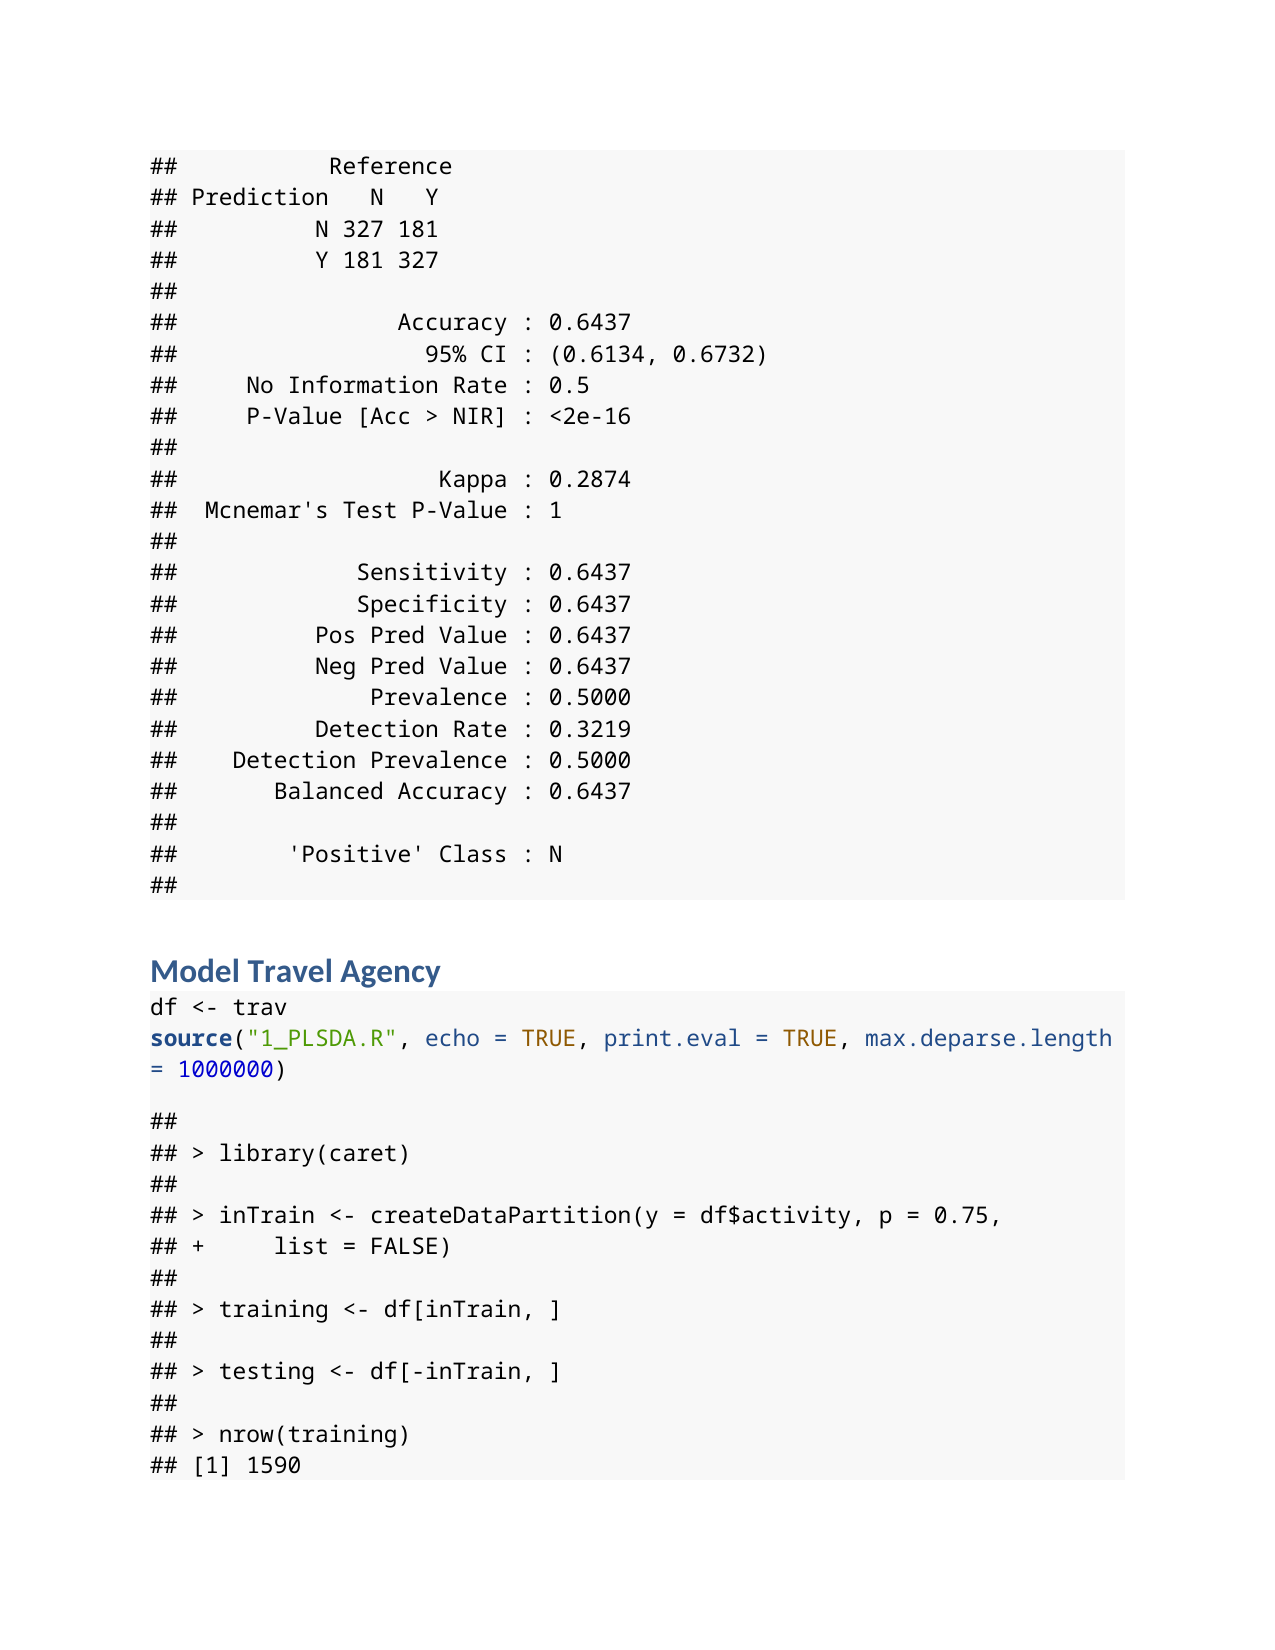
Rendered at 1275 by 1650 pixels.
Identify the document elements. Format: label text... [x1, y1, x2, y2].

text df <- trav source("1_PLSDA.R", echo = TRUE, print.eval = TRUE, max.deparse.length = 1000000) [287, 991, 1125, 1084]
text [150, 1105, 1125, 1480]
subtitle Model Travel Agency [150, 950, 1125, 991]
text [150, 150, 1125, 900]
